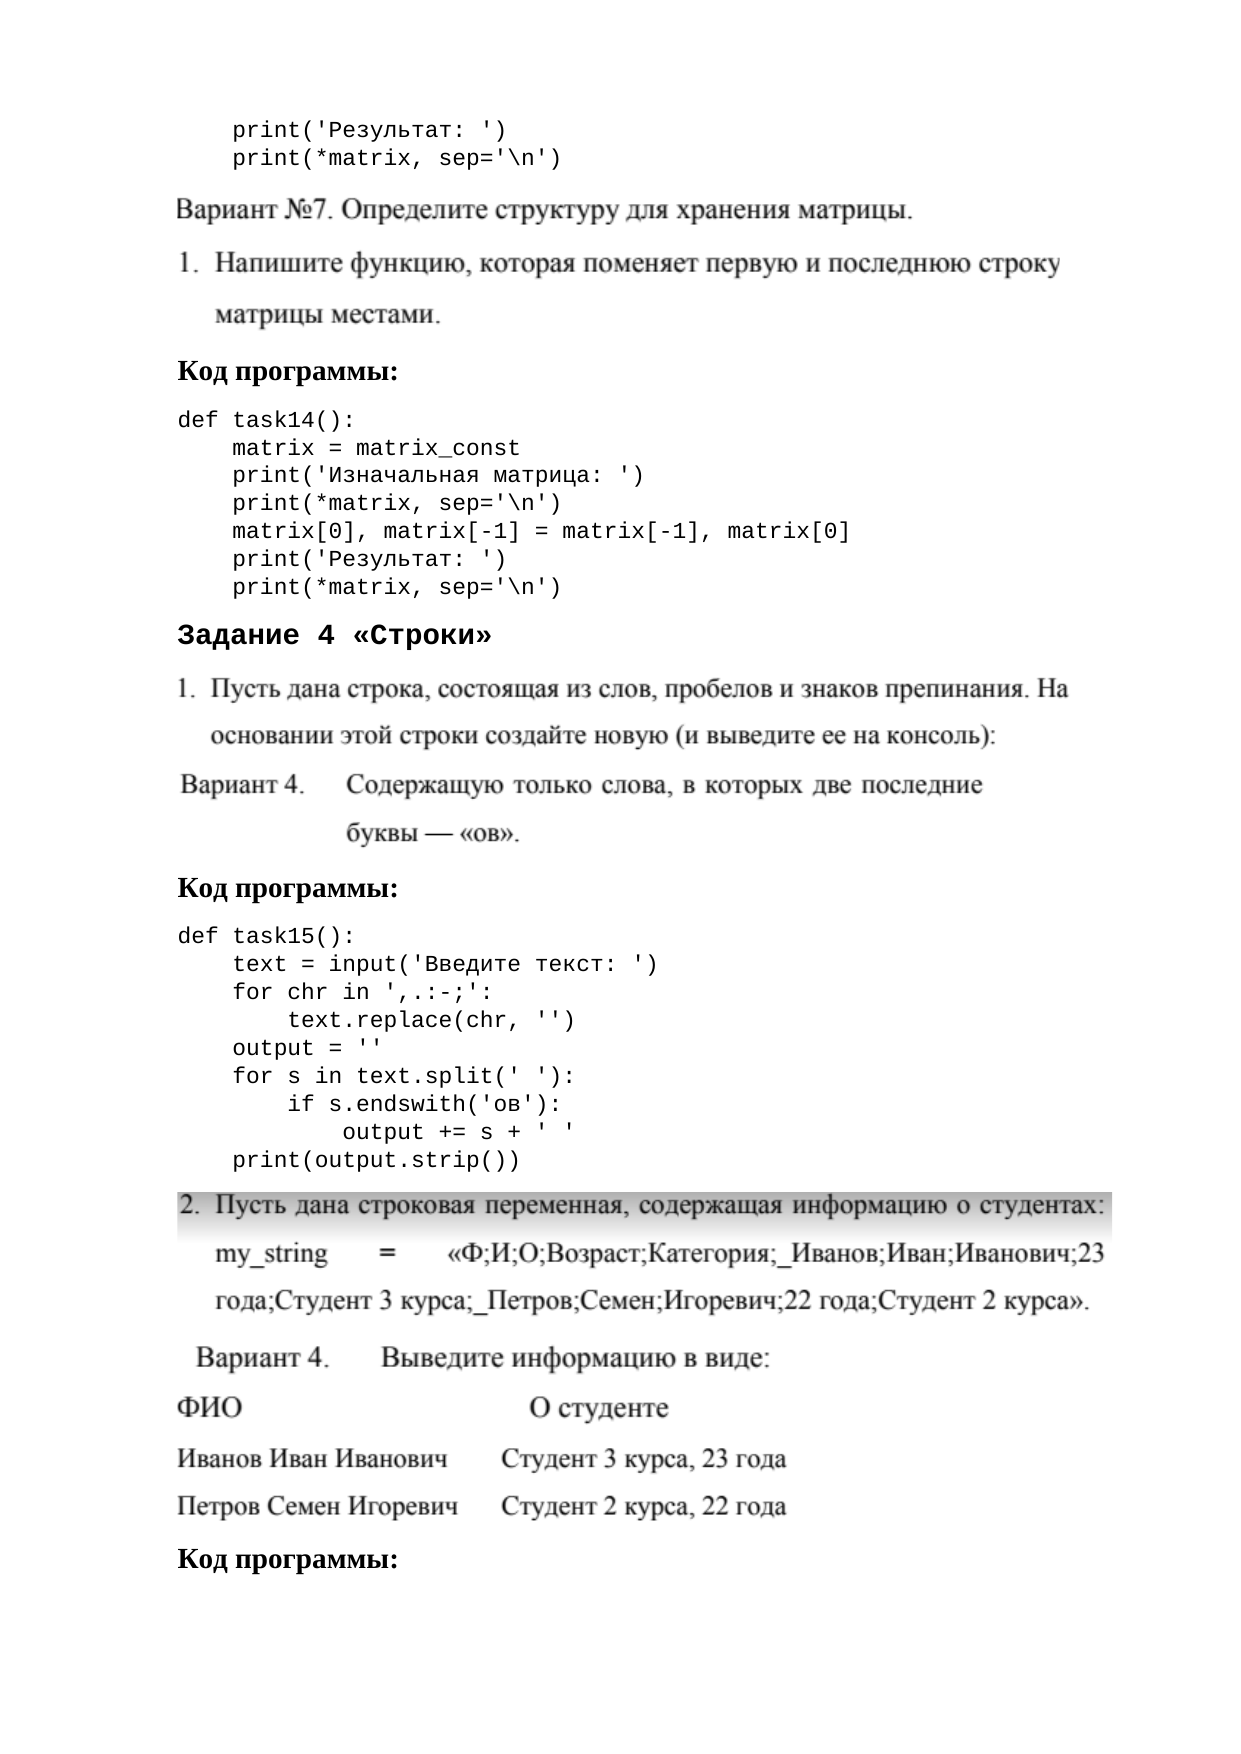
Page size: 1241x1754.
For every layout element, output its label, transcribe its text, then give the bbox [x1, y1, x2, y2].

picture [177, 245, 1060, 333]
text def task14(): matrix = matrix_const print('Изначальная матрица: ') print(*matrix, sep='\n') matrix[0], matrix[-1] = matrix[-1], matrix[0] print('Результат: ') print(*matrix, sep='\n') [177, 408, 1152, 601]
text Код программы: [177, 871, 1152, 904]
picture [177, 772, 986, 850]
picture [177, 1445, 803, 1521]
text Задание 4 «Строки» [177, 620, 1152, 653]
picture [177, 190, 918, 225]
picture [177, 1192, 1113, 1321]
picture [177, 1341, 1051, 1425]
text def task15(): text = input('Введите текст: ') for chr in ',.:-;': text.replace(chr, '') output = '' for s in text.split(' '): if s.endswith('ов'): output += s + ' ' print(output.strip()) [177, 925, 1152, 1174]
text Код программы: [177, 353, 1152, 387]
picture [177, 673, 1071, 752]
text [177, 118, 1152, 172]
text Код программы: [177, 1542, 1152, 1575]
